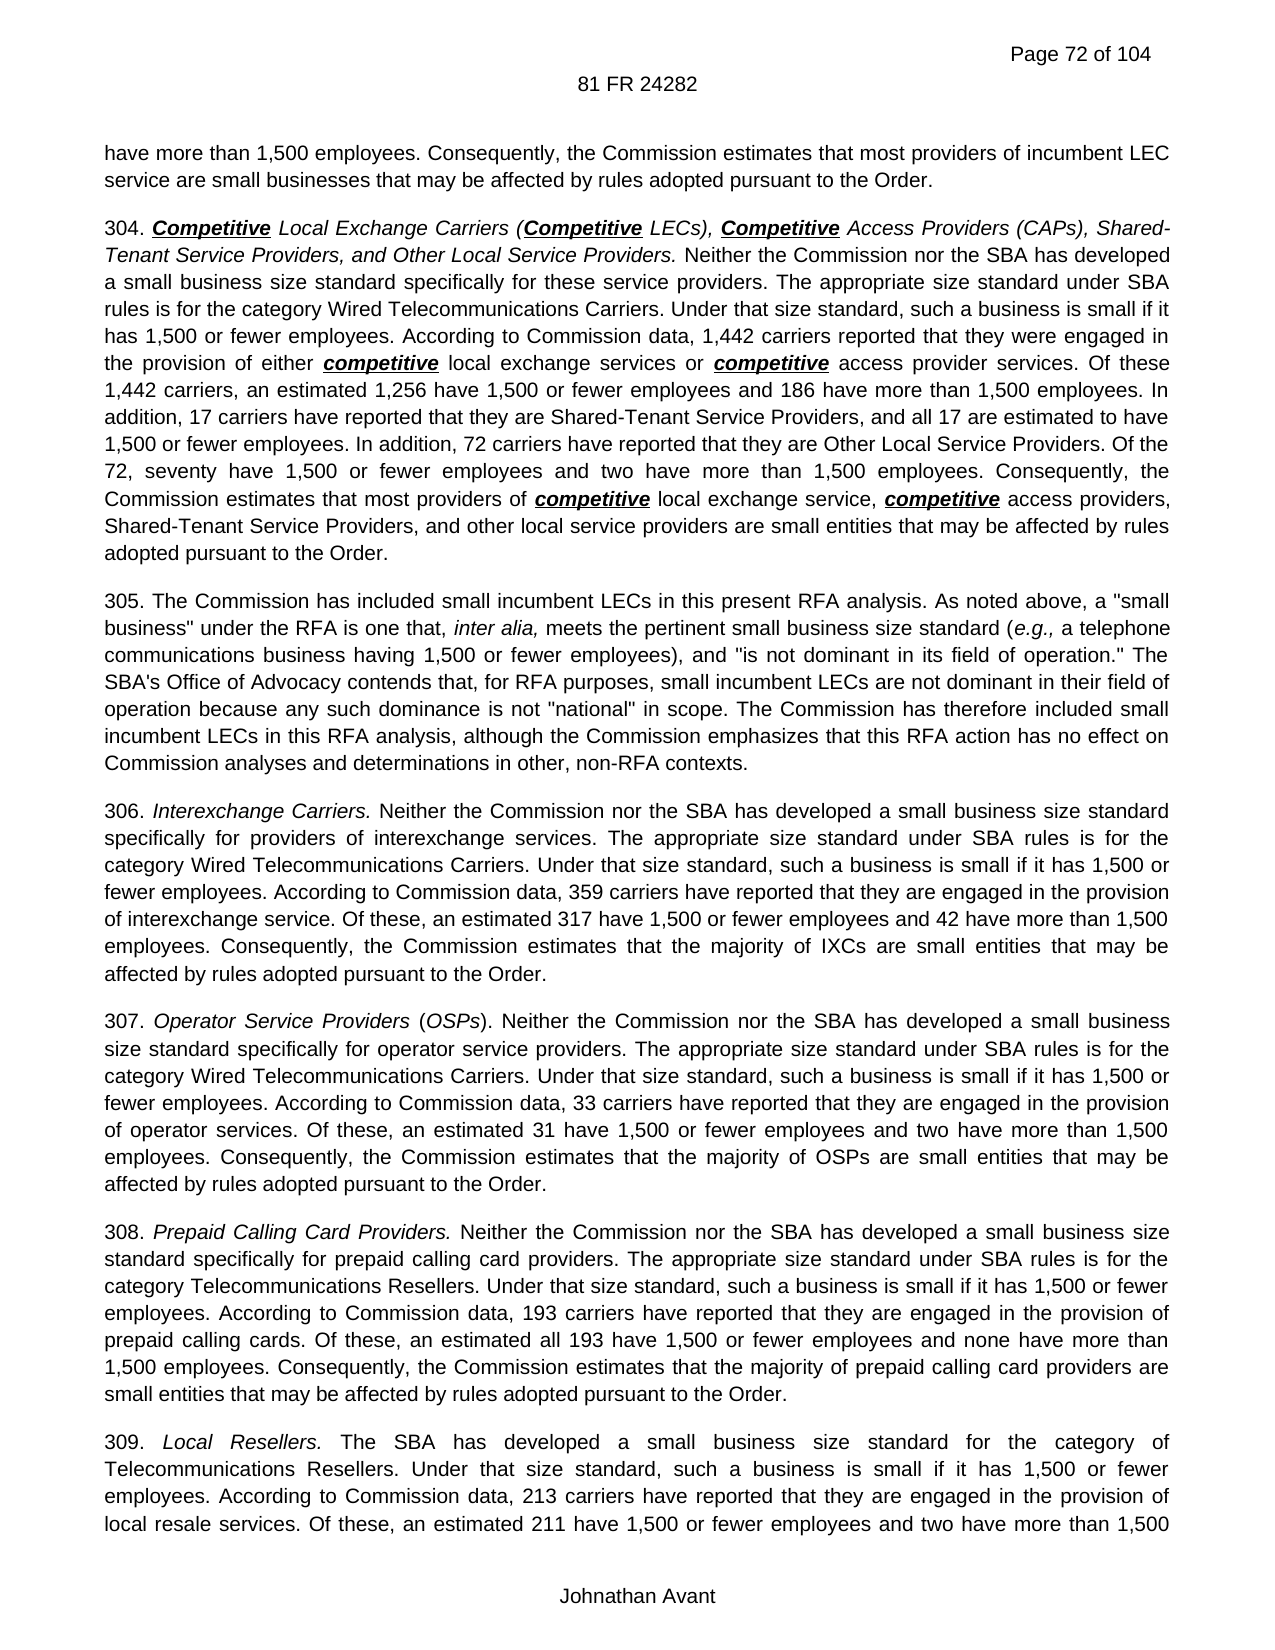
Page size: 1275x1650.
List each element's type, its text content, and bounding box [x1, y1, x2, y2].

text 307. Operator Service Providers (OSPs). Neither the Commission nor the SBA has developed a small business size standard specifically for operator service providers. The appropriate size standard under SBA rules is for the category Wired Telecommunications Carriers. Under that size standard, such a business is small if it has 1,500 or fewer employees. According to Commission data, 33 carriers have reported that they are engaged in the provision of operator services. Of these, an estimated 31 have 1,500 or fewer employees and two have more than 1,500 employees. Consequently, the Commission estimates that the majority of OSPs are small entities that may be affected by rules adopted pursuant to the Order. [104, 1006, 1171, 1196]
text 306. Interexchange Carriers. Neither the Commission nor the SBA has developed a small business size standard specifically for providers of interexchange services. The appropriate size standard under SBA rules is for the category Wired Telecommunications Carriers. Under that size standard, such a business is small if it has 1,500 or fewer employees. According to Commission data, 359 carriers have reported that they are engaged in the provision of interexchange service. Of these, an estimated 317 have 1,500 or fewer employees and 42 have more than 1,500 employees. Consequently, the Commission estimates that the majority of IXCs are small entities that may be affected by rules adopted pursuant to the Order. [104, 796, 1171, 985]
text 305. The Commission has included small incumbent LECs in this present RFA analysis. As noted above, a "small business" under the RFA is one that, inter alia, meets the pertinent small business size standard (e.g., a telephone communications business having 1,500 or fewer employees), and "is not dominant in its field of operation." The SBA's Office of Advocacy contends that, for RFA purposes, small incumbent LECs are not dominant in their field of operation because any such dominance is not "national" in scope. The Commission has therefore included small incumbent LECs in this RFA analysis, although the Commission emphasizes that this RFA action has no effect on Commission analyses and determinations in other, non-RFA contexts. [104, 585, 1171, 775]
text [104, 137, 1171, 192]
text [104, 1427, 1171, 1535]
text 304. Competitive Local Exchange Carriers (Competitive LECs), Competitive Access Providers (CAPs), Shared-Tenant Service Providers, and Other Local Service Providers. Neither the Commission nor the SBA has developed a small business size standard specifically for these service providers. The appropriate size standard under SBA rules is for the category Wired Telecommunications Carriers. Under that size standard, such a business is small if it has 1,500 or fewer employees. According to Commission data, 1,442 carriers reported that they were engaged in the provision of either competitive local exchange services or competitive access provider services. Of these 1,442 carriers, an estimated 1,256 have 1,500 or fewer employees and 186 have more than 1,500 employees. In addition, 17 carriers have reported that they are Shared-Tenant Service Providers, and all 17 are estimated to have 1,500 or fewer employees. In addition, 72 carriers have reported that they are Other Local Service Providers. Of the 72, seventy have 1,500 or fewer employees and two have more than 1,500 employees. Consequently, the Commission estimates that most providers of competitive local exchange service, competitive access providers, Shared-Tenant Service Providers, and other local service providers are small entities that may be affected by rules adopted pursuant to the Order. [104, 212, 1171, 564]
text 308. Prepaid Calling Card Providers. Neither the Commission nor the SBA has developed a small business size standard specifically for prepaid calling card providers. The appropriate size standard under SBA rules is for the category Telecommunications Resellers. Under that size standard, such a business is small if it has 1,500 or fewer employees. According to Commission data, 193 carriers have reported that they are engaged in the provision of prepaid calling cards. Of these, an estimated all 193 have 1,500 or fewer employees and none have more than 1,500 employees. Consequently, the Commission estimates that the majority of prepaid calling card providers are small entities that may be affected by rules adopted pursuant to the Order. [104, 1217, 1171, 1406]
